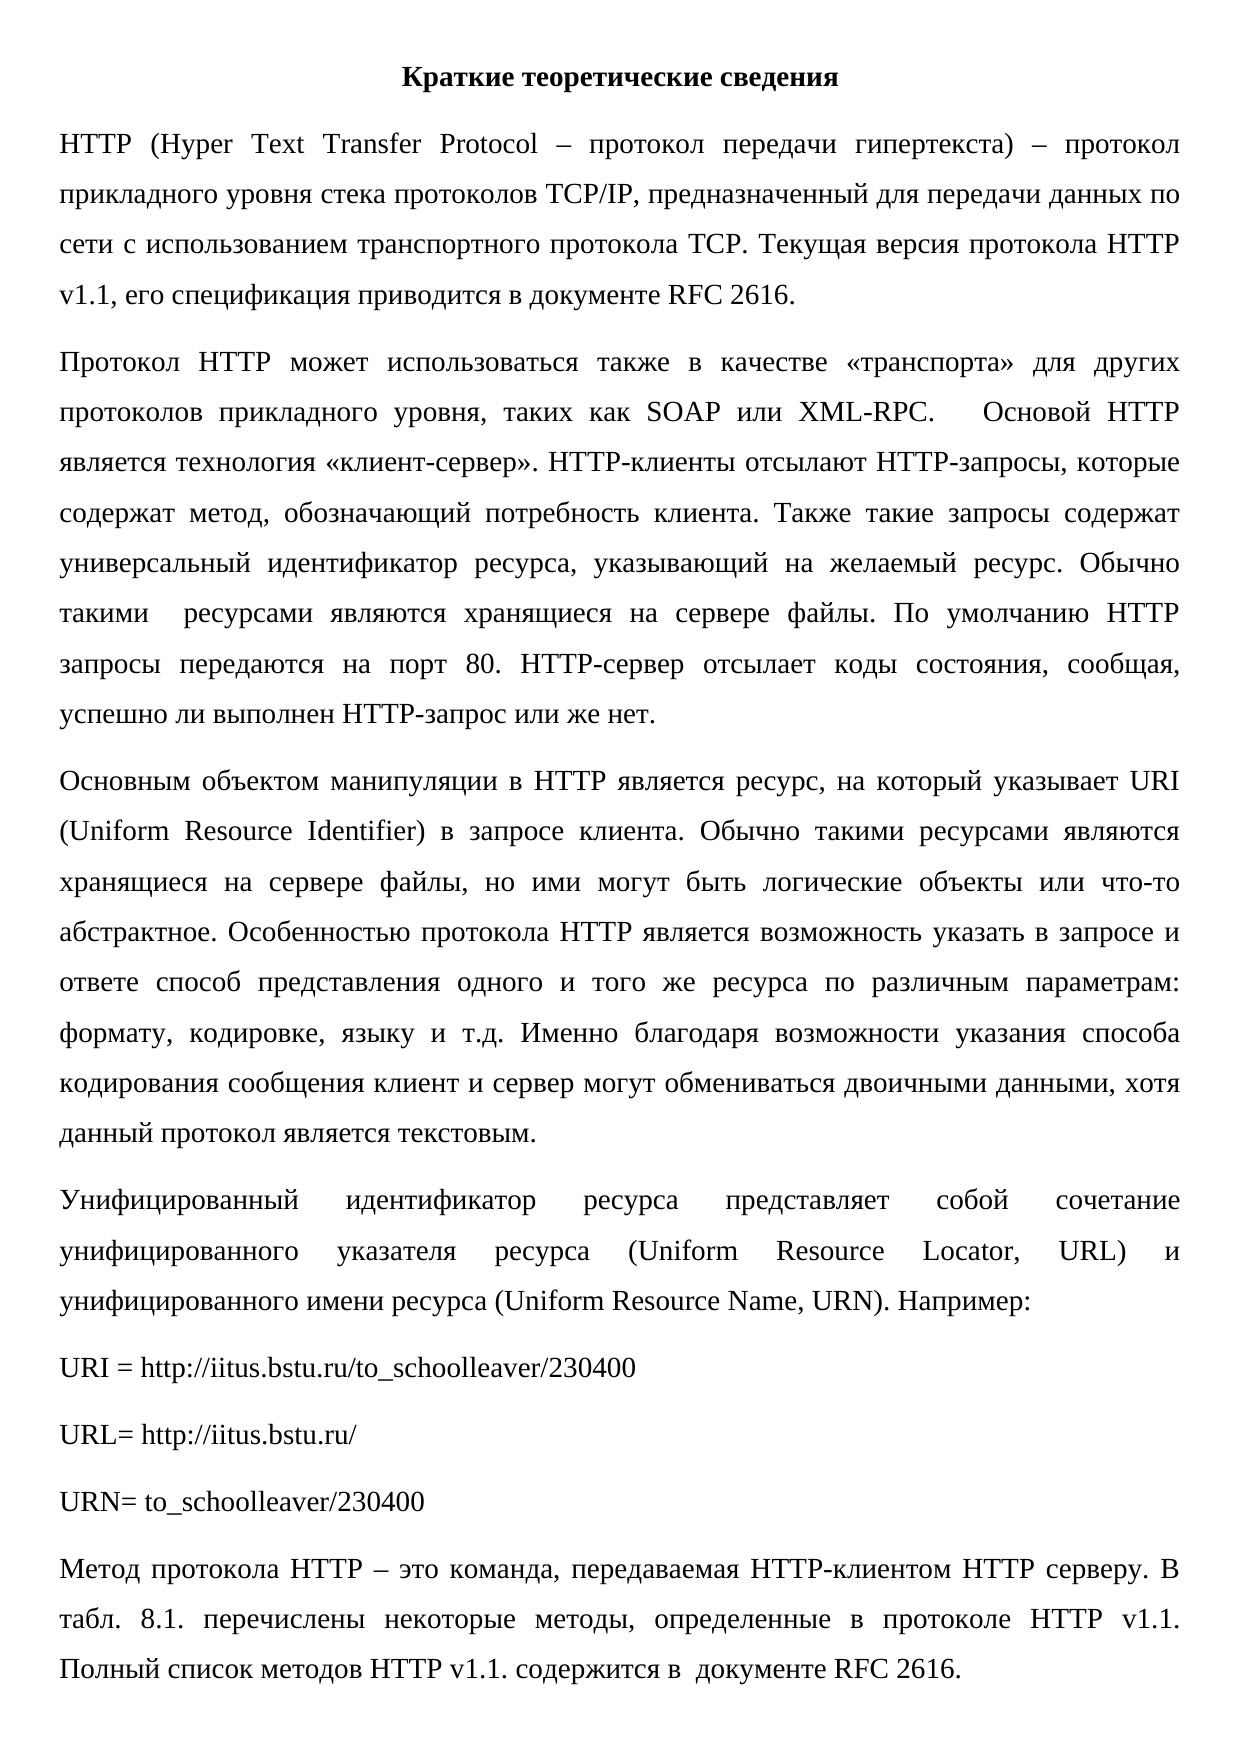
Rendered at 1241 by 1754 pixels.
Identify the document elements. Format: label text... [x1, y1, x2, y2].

text Краткие теоретические сведения [59, 59, 1181, 93]
text Протокол HTTP может использоваться также в качестве «транспорта» для других протоколов прикладного уровня, таких как SOAP или XML-RPC. Основой HTTP является технология «клиент-сервер». HTTP-клиенты отсылают HTTP-запросы, которые содержат метод, обозначающий потребность клиента. Также такие запросы содержат универсальный идентификатор ресурса, указывающий на желаемый ресурс. Обычно такими ресурсами являются хранящиеся на сервере файлы. По умолчанию HTTP запросы передаются на порт 80. HTTP-сервер отсылает коды состояния, сообщая, успешно ли выполнен HTTP-запрос или же нет. [59, 344, 1181, 730]
text URI = http://iitus.bstu.ru/to_schoolleaver/230400 [59, 1350, 1181, 1383]
text HTTP (Hyper Text Transfer Protocol – протокол передачи гипертекста) – протокол прикладного уровня стека протоколов TCP/IP, предназначенный для передачи данных по сети с использованием транспортного протокола TCP. Текущая версия протокола HTTP v1.1, его спецификация приводится в документе RFC 2616. [59, 126, 1181, 311]
text Основным объектом манипуляции в HTTP является ресурс, на который указывает URI (Uniform Resource Identifier) в запросе клиента. Обычно такими ресурсами являются хранящиеся на сервере файлы, но ими могут быть логические объекты или что-то абстрактное. Особенностью протокола HTTP является возможность указать в запросе и ответе способ представления одного и того же ресурса по различным параметрам: формату, кодировке, языку и т.д. Именно благодаря возможности указания способа кодирования сообщения клиент и сервер могут обмениваться двоичными данными, хотя данный протокол является текстовым. [59, 763, 1181, 1149]
text Унифицированный идентификатор ресурса представляет собой сочетание унифицированного указателя ресурса (Uniform Resource Locator, URL) и унифицированного имени ресурса (Uniform Resource Name, URN). Например: [59, 1182, 1181, 1316]
text URN= to_schoolleaver/230400 [59, 1484, 1181, 1517]
text URL= http://iitus.bstu.ru/ [59, 1417, 1181, 1450]
text Метод протокола HTTP – это команда, передаваемая HTTP-клиентом HTTP серверу. В табл. 8.1. перечислены некоторые методы, определенные в протоколе HTTP v1.1. Полный список методов HTTP v1.1. содержится в документе RFC 2616. [59, 1551, 1181, 1685]
